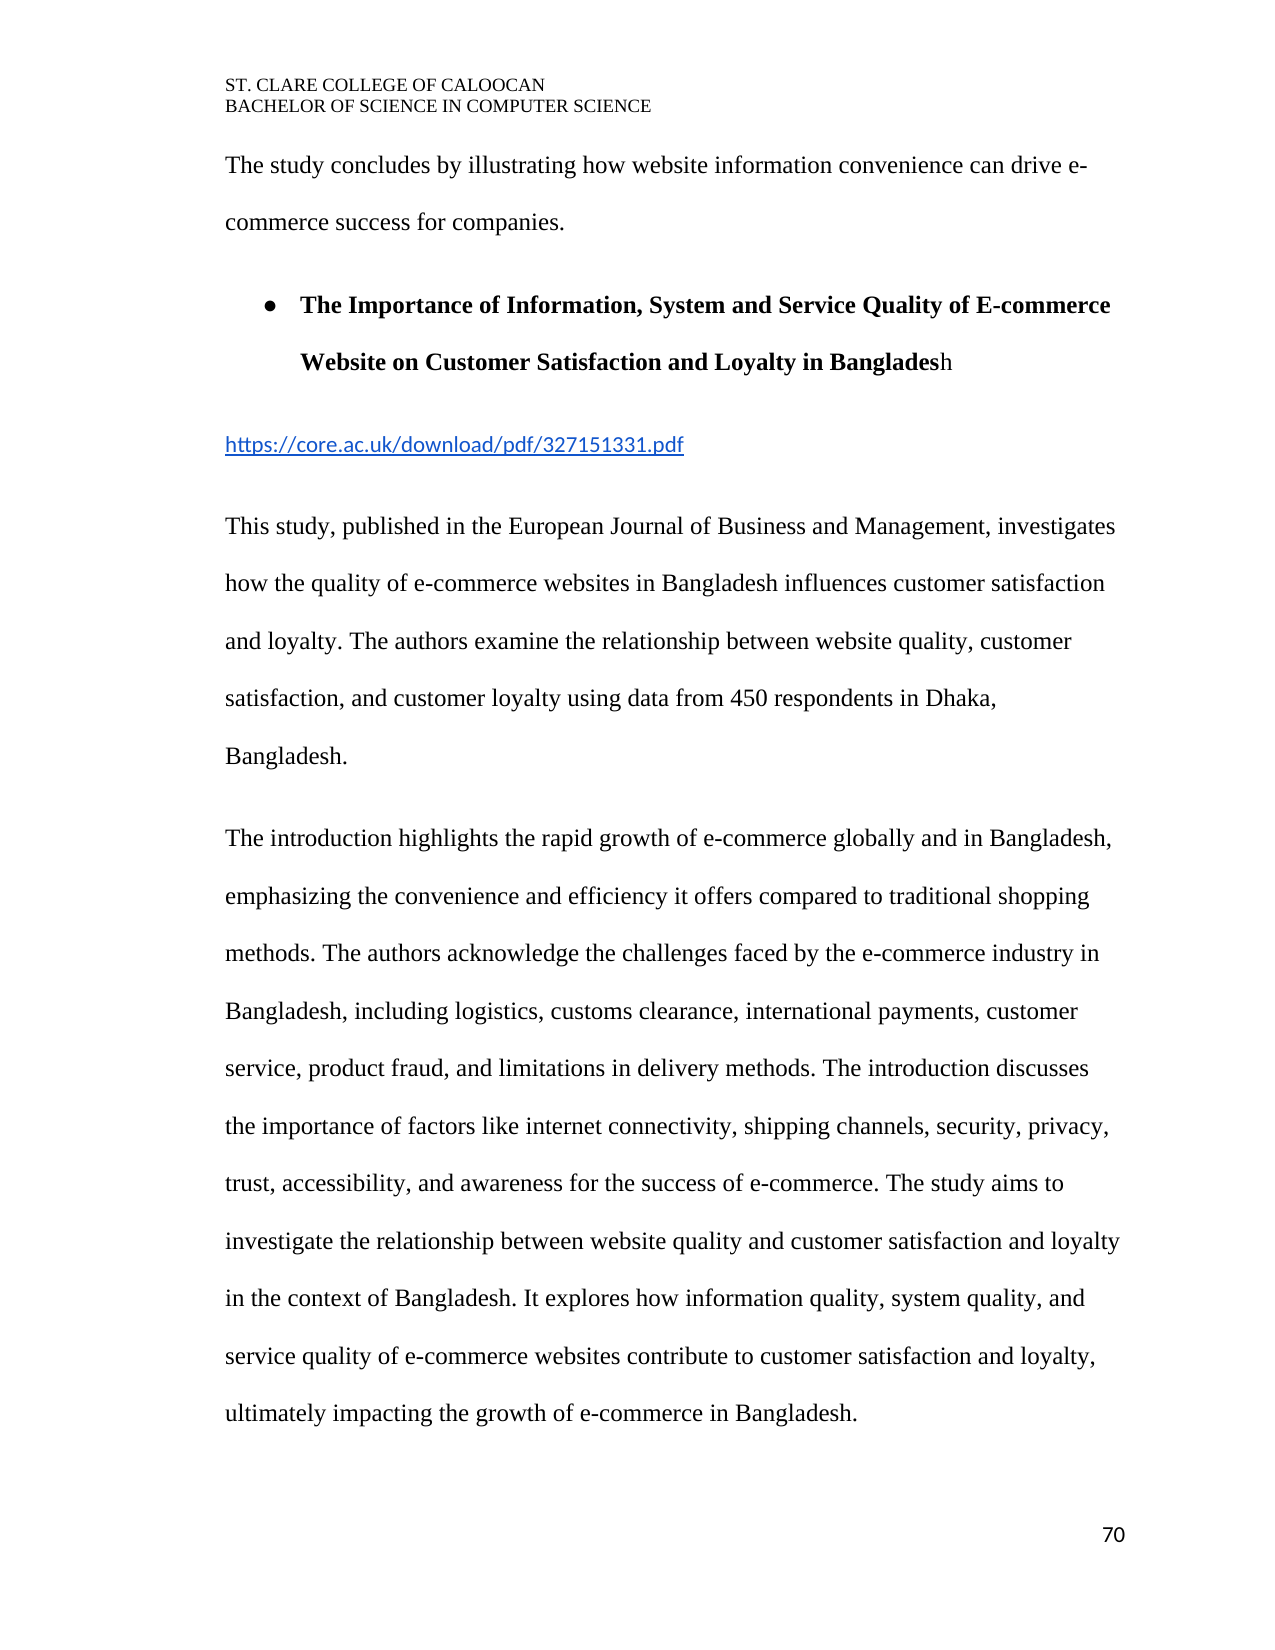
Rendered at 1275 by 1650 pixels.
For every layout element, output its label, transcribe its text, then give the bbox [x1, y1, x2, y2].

text The introduction highlights the rapid growth of e-commerce globally and in Bangladesh, emphasizing the convenience and efficiency it offers compared to traditional shopping methods. The authors acknowledge the challenges faced by the e-commerce industry in Bangladesh, including logistics, customs clearance, international payments, customer service, product fraud, and limitations in delivery methods. The introduction discusses the importance of factors like internet connectivity, shipping channels, security, privacy, trust, accessibility, and awareness for the success of e-commerce. The study aims to investigate the relationship between website quality and customer satisfaction and loyalty in the context of Bangladesh. It explores how information quality, system quality, and service quality of e-commerce websites contribute to customer satisfaction and loyalty, ultimately impacting the growth of e-commerce in Bangladesh. [225, 823, 1125, 1427]
text https://core.ac.uk/download/pdf/327151331.pdf [225, 430, 1125, 458]
text This study, published in the European Journal of Business and Management, investigates how the quality of e-commerce websites in Bangladesh influences customer satisfaction and loyalty. The authors examine the relationship between website quality, customer satisfaction, and customer loyalty using data from 450 respondents in Dhaka, Bangladesh. [225, 511, 1125, 770]
list The Importance of Information, System and Service Quality of E-commerce Website on Customer Satisfaction and Loyalty in Bangladesh [262, 290, 1125, 376]
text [225, 150, 1125, 236]
